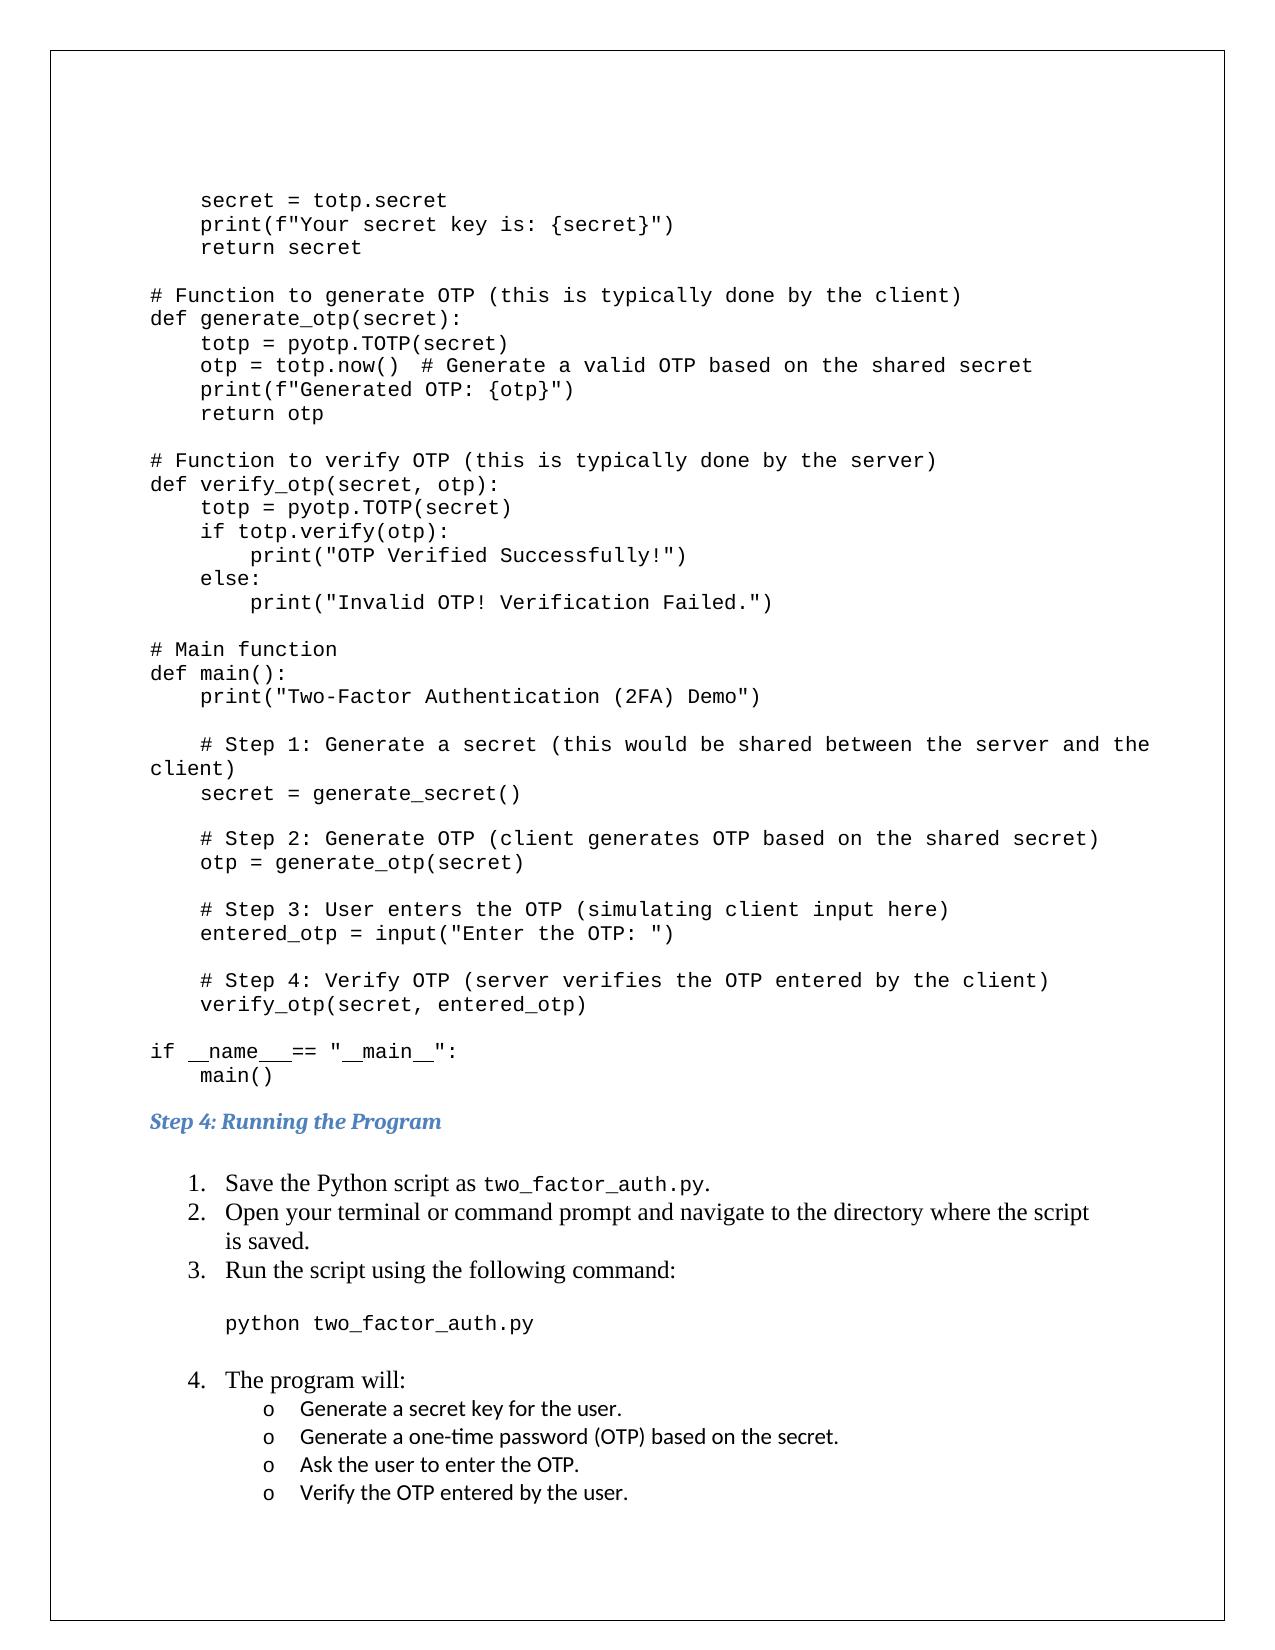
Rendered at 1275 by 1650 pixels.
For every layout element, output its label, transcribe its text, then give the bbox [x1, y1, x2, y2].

list Save the Python script as two_factor_auth.py. [187, 1168, 1200, 1197]
text # Function to generate OTP (this is typically done by the client) def generate_otp(secret): [150, 284, 968, 332]
list Run the script using the following command: [187, 1255, 1200, 1283]
text # Step 4: Verify OTP (server verifies the OTP entered by the client) verify_otp(secret, entered_otp) [200, 970, 1200, 1018]
text # Step 3: User enters the OTP (simulating client input here) entered_otp = input("Enter the OTP: ") [200, 899, 968, 947]
list Generate a secret key for the user. [262, 1394, 1200, 1422]
list Verify the OTP entered by the user. [262, 1478, 1200, 1506]
text secret = totp.secret [200, 190, 1200, 213]
list Open your terminal or command prompt and navigate to the directory where the script is saved. [187, 1197, 1112, 1255]
text if name == " main ": main() [150, 1041, 520, 1088]
list The program will: [187, 1365, 1200, 1394]
text Step 4: Running the Program [150, 1109, 1200, 1135]
text totp = pyotp.TOTP(secret) [200, 332, 1200, 355]
text print("Invalid OTP! Verification Failed.") [250, 592, 1200, 616]
text # Step 1: Generate a secret (this would be shared between the server and the client) [150, 734, 1200, 781]
text return otp [200, 403, 1200, 426]
text otp = totp.now() # Generate a valid OTP based on the shared secret print(f"Generated OTP: {otp}") [200, 355, 1200, 403]
text totp = pyotp.TOTP(secret) if totp.verify(otp): [200, 497, 520, 545]
text print("OTP Verified Successfully!") else: [200, 545, 694, 592]
list Generate a one-time password (OTP) based on the secret. [262, 1422, 1200, 1450]
text # Main function def main(): [150, 639, 358, 687]
text print("Two-Factor Authentication (2FA) Demo") [200, 687, 1200, 710]
text # Step 2: Generate OTP (client generates OTP based on the shared secret) otp = generate_otp(secret) [200, 828, 1118, 876]
text python two_factor_auth.py [225, 1313, 1200, 1337]
text # Function to verify OTP (this is typically done by the server) def verify_otp(secret, otp): [150, 450, 968, 497]
list Ask the user to enter the OTP. [262, 1450, 1200, 1478]
text secret = generate_secret() [200, 781, 1200, 805]
text print(f"Your secret key is: {secret}") return secret [200, 214, 694, 261]
